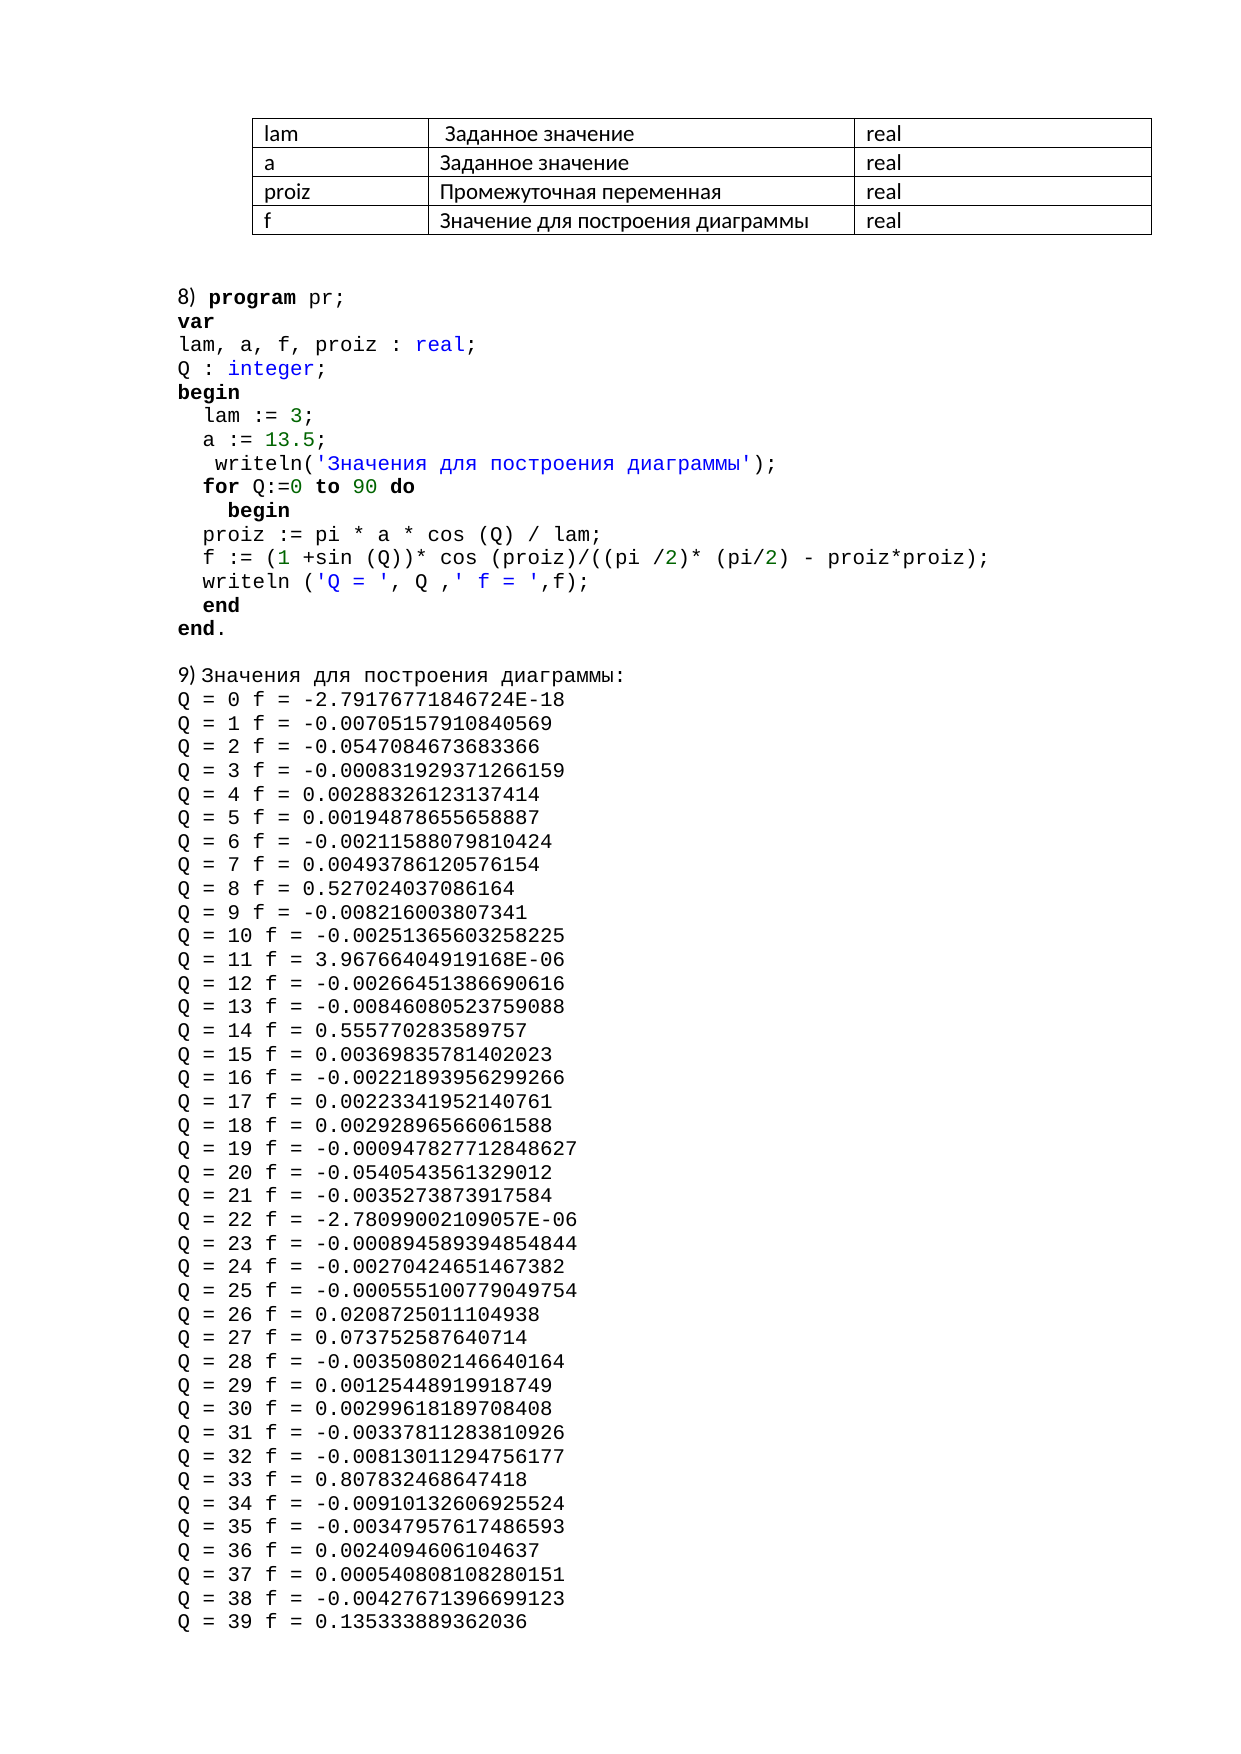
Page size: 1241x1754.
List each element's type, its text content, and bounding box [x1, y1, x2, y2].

text Q = 21 f = -0.0035273873917584 [177, 1186, 1152, 1209]
table_cell proiz [253, 177, 428, 205]
text Q = 23 f = -0.000894589394854844 [177, 1233, 1152, 1256]
text Q = 27 f = 0.073752587640714 [177, 1327, 1152, 1351]
text Q = 32 f = -0.00813011294756177 [177, 1446, 1152, 1469]
text Q = 13 f = -0.00846080523759088 [177, 996, 1152, 1020]
text Q = 35 f = -0.00347957617486593 [177, 1517, 1152, 1540]
text Q = 16 f = -0.00221893956299266 [177, 1067, 1152, 1091]
text Q = 31 f = -0.00337811283810926 [177, 1422, 1152, 1446]
table_cell real [855, 119, 1151, 147]
text Q = 7 f = 0.00493786120576154 [177, 854, 1152, 878]
text Q = 15 f = 0.00369835781402023 [177, 1044, 1152, 1067]
table_cell lam [253, 119, 428, 147]
text 9) Значения для построения диаграммы: [177, 660, 1152, 689]
text Q = 2 f = -0.0547084673683366 [177, 736, 1152, 760]
text Q = 24 f = -0.00270424651467382 [177, 1256, 1152, 1280]
text Q = 19 f = -0.000947827712848627 [177, 1138, 1152, 1162]
text Q = 12 f = -0.00266451386690616 [177, 973, 1152, 996]
text Q = 14 f = 0.555770283589757 [177, 1020, 1152, 1044]
text Q = 33 f = 0.807832468647418 [177, 1469, 1152, 1493]
text begin [177, 382, 1152, 405]
text begin [177, 500, 1152, 524]
text Q = 20 f = -0.0540543561329012 [177, 1162, 1152, 1186]
text f := (1 +sin (Q))* cos (proiz)/((pi /2)* (pi/2) - proiz*proiz); [177, 547, 1152, 571]
table_cell f [253, 206, 428, 234]
text lam := 3; [177, 405, 1152, 429]
text Q = 0 f = -2.79176771846724E-18 [177, 689, 1152, 713]
text Q = 10 f = -0.00251365603258225 [177, 925, 1152, 949]
text a := 13.5; [177, 429, 1152, 453]
text Q = 18 f = 0.00292896566061588 [177, 1114, 1152, 1138]
text Q = 9 f = -0.008216003807341 [177, 902, 1152, 925]
text Q : integer; [177, 358, 1152, 382]
table_cell real [855, 206, 1151, 234]
text end. [177, 618, 1152, 642]
text Q = 4 f = 0.00288326123137414 [177, 783, 1152, 807]
text Q = 11 f = 3.96766404919168E-06 [177, 949, 1152, 973]
text Q = 25 f = -0.000555100779049754 [177, 1280, 1152, 1304]
text Q = 30 f = 0.00299618189708408 [177, 1398, 1152, 1422]
table_cell real [855, 148, 1151, 176]
text Q = 17 f = 0.00223341952140761 [177, 1091, 1152, 1114]
text Q = 34 f = -0.00910132606925524 [177, 1493, 1152, 1517]
text Q = 3 f = -0.000831929371266159 [177, 760, 1152, 783]
text writeln ('Q = ', Q ,' f = ',f); [177, 571, 1152, 594]
text Q = 37 f = 0.000540808108280151 [177, 1564, 1152, 1587]
text var [177, 311, 1152, 334]
text Q = 28 f = -0.00350802146640164 [177, 1351, 1152, 1375]
table_cell Заданное значение [429, 148, 854, 176]
table_cell Значение для построения диаграммы [429, 206, 854, 234]
table_cell real [855, 177, 1151, 205]
text Q = 39 f = 0.135333889362036 [177, 1611, 1152, 1635]
text Q = 8 f = 0.527024037086164 [177, 878, 1152, 902]
text proiz := pi * a * cos (Q) / lam; [177, 524, 1152, 547]
text Q = 26 f = 0.0208725011104938 [177, 1304, 1152, 1327]
table_cell Заданное значение [429, 119, 854, 147]
text writeln('Значения для построения диаграммы'); [177, 453, 1152, 476]
text Q = 5 f = 0.00194878655658887 [177, 807, 1152, 831]
text lam, a, f, proiz : real; [177, 334, 1152, 358]
text Q = 22 f = -2.78099002109057E-06 [177, 1209, 1152, 1233]
text for Q:=0 to 90 do [177, 476, 1152, 500]
text end [177, 594, 1152, 618]
text 8) program pr; [177, 282, 1152, 311]
text Q = 36 f = 0.0024094606104637 [177, 1540, 1152, 1564]
table_cell Промежуточная переменная [429, 177, 854, 205]
table_cell a [253, 148, 428, 176]
text Q = 6 f = -0.00211588079810424 [177, 831, 1152, 854]
text Q = 1 f = -0.00705157910840569 [177, 713, 1152, 736]
text Q = 38 f = -0.00427671396699123 [177, 1587, 1152, 1611]
text Q = 29 f = 0.00125448919918749 [177, 1375, 1152, 1398]
